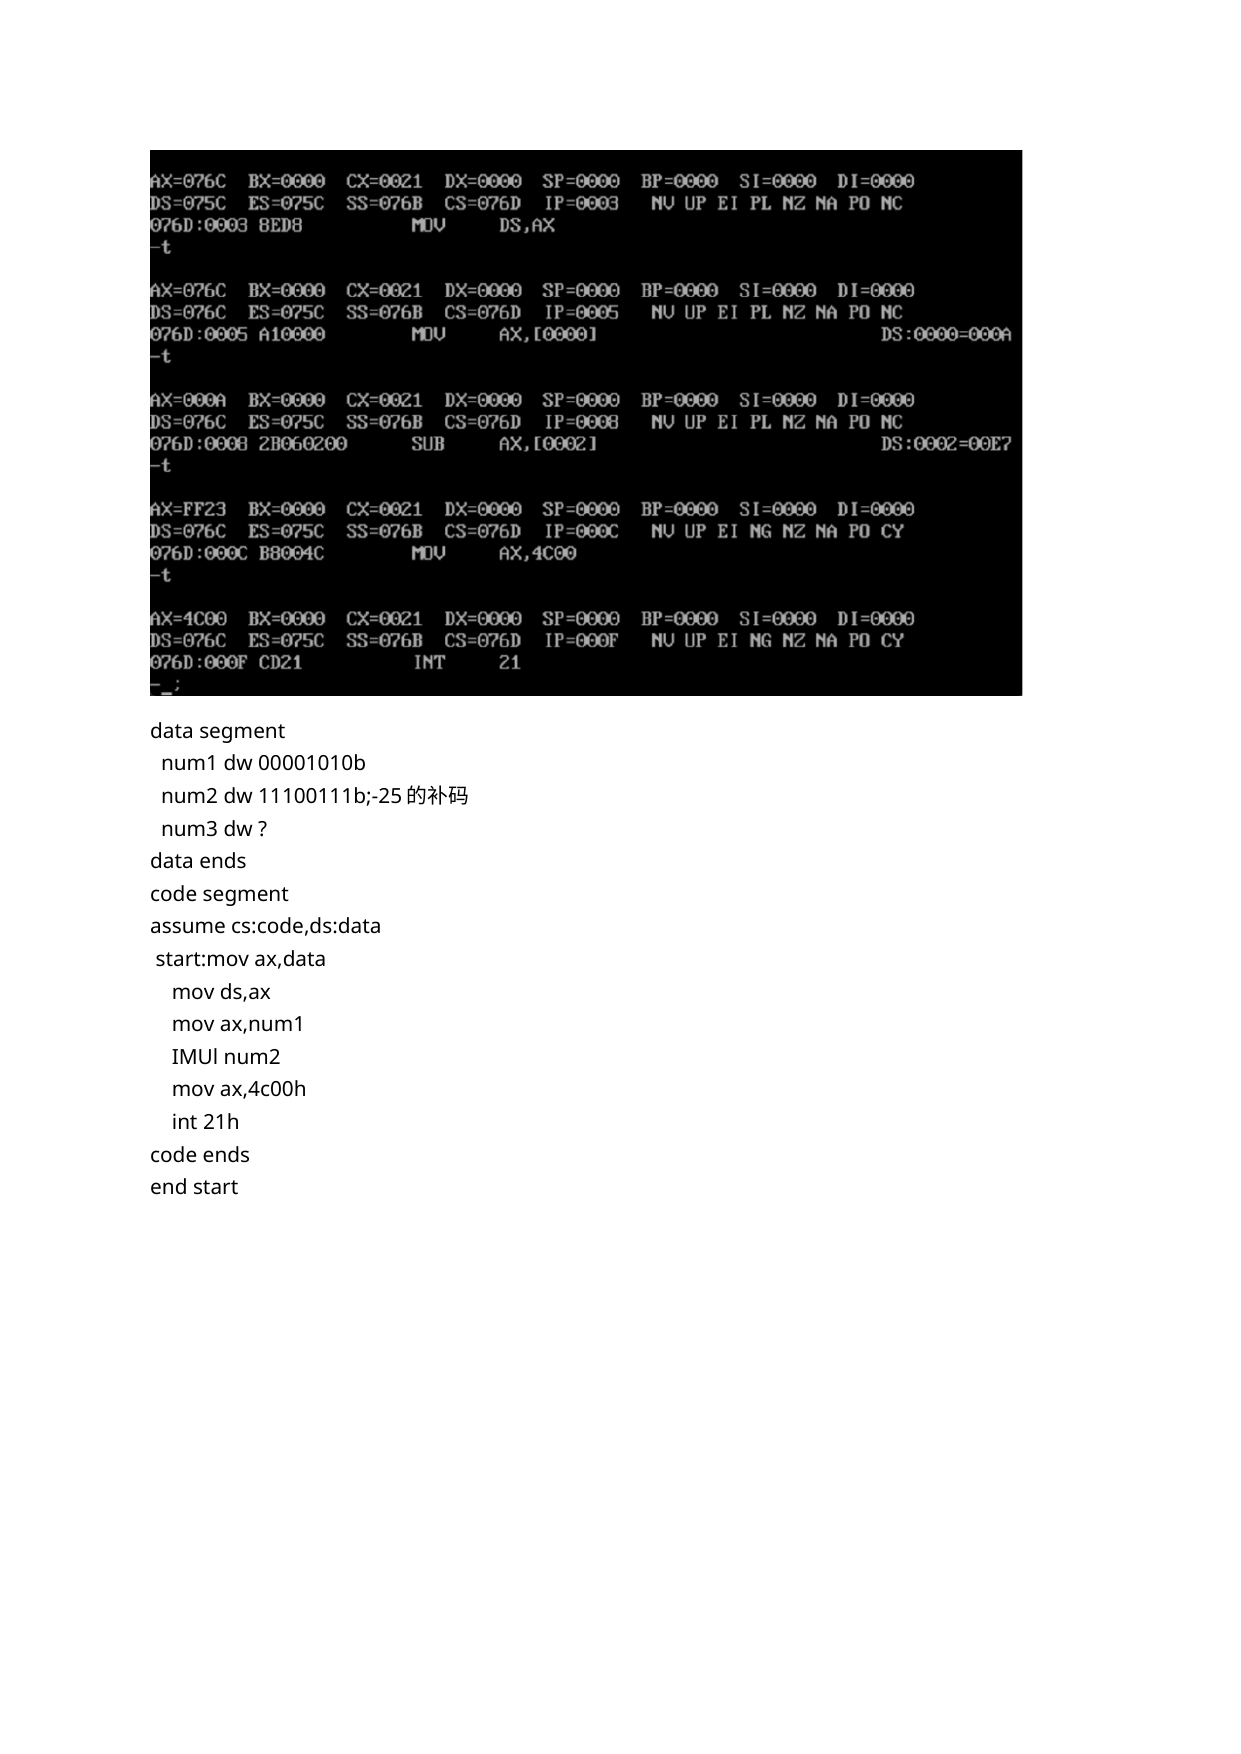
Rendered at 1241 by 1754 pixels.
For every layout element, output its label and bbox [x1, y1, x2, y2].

picture [150, 150, 1023, 696]
